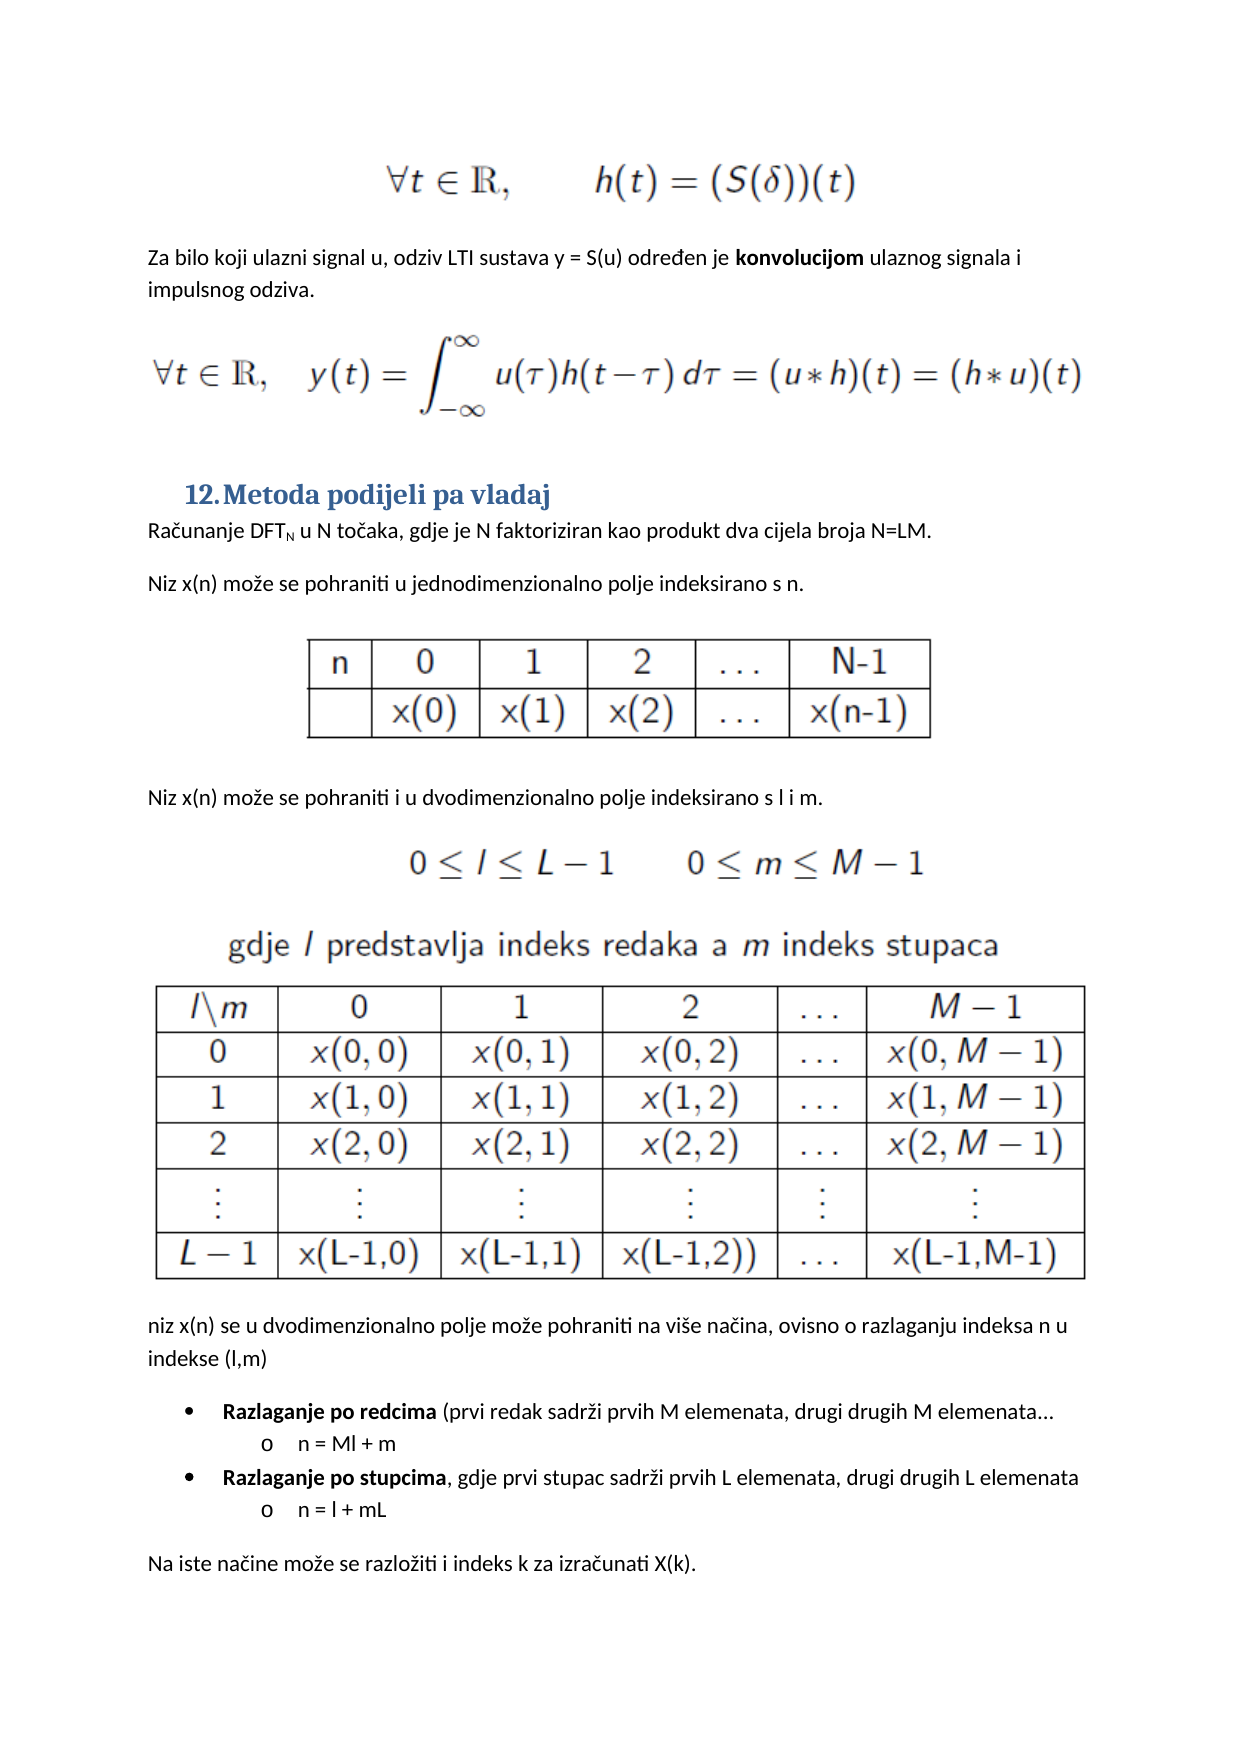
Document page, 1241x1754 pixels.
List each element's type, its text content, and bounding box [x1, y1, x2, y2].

text Za bilo koji ulazni signal u, odziv LTI sustava y = S(u) određen je konvolucijom ulaznog signala i impulsnog odziva. [148, 243, 1093, 303]
picture [147, 328, 1093, 424]
text Niz x(n) može se pohraniti u jednodimenzionalno polje indeksirano s n. [148, 569, 1093, 597]
text niz x(n) se u dvodimenzionalno polje može pohraniti na više načina, ovisno o razlaganju indeksa n u indekse (l,m) [148, 1312, 1093, 1372]
list n = Ml + m [260, 1429, 1093, 1458]
text Računanje DFTN u N točaka, gdje je N faktoriziran kao produkt dva cijela broja N=LM. [148, 516, 1093, 544]
list Razlaganje po stupcima, gdje prvi stupac sadrži prvih L elemenata, drugi drugih L elemenata [185, 1463, 1093, 1491]
picture [147, 836, 1093, 1287]
picture [290, 622, 950, 759]
list Razlaganje po redcima (prvi redak sadrži prvih M elemenata, drugi drugih M elemenata... [185, 1397, 1093, 1425]
text Niz x(n) može se pohraniti i u dvodimenzionalno polje indeksirano s l i m. [148, 783, 1093, 811]
list n = l + mL [260, 1495, 1093, 1524]
text Na iste načine može se razložiti i indeks k za izračunati X(k). [148, 1549, 1093, 1577]
subtitle Metoda podijeli pa vladaj [185, 478, 1093, 511]
picture [371, 147, 870, 218]
